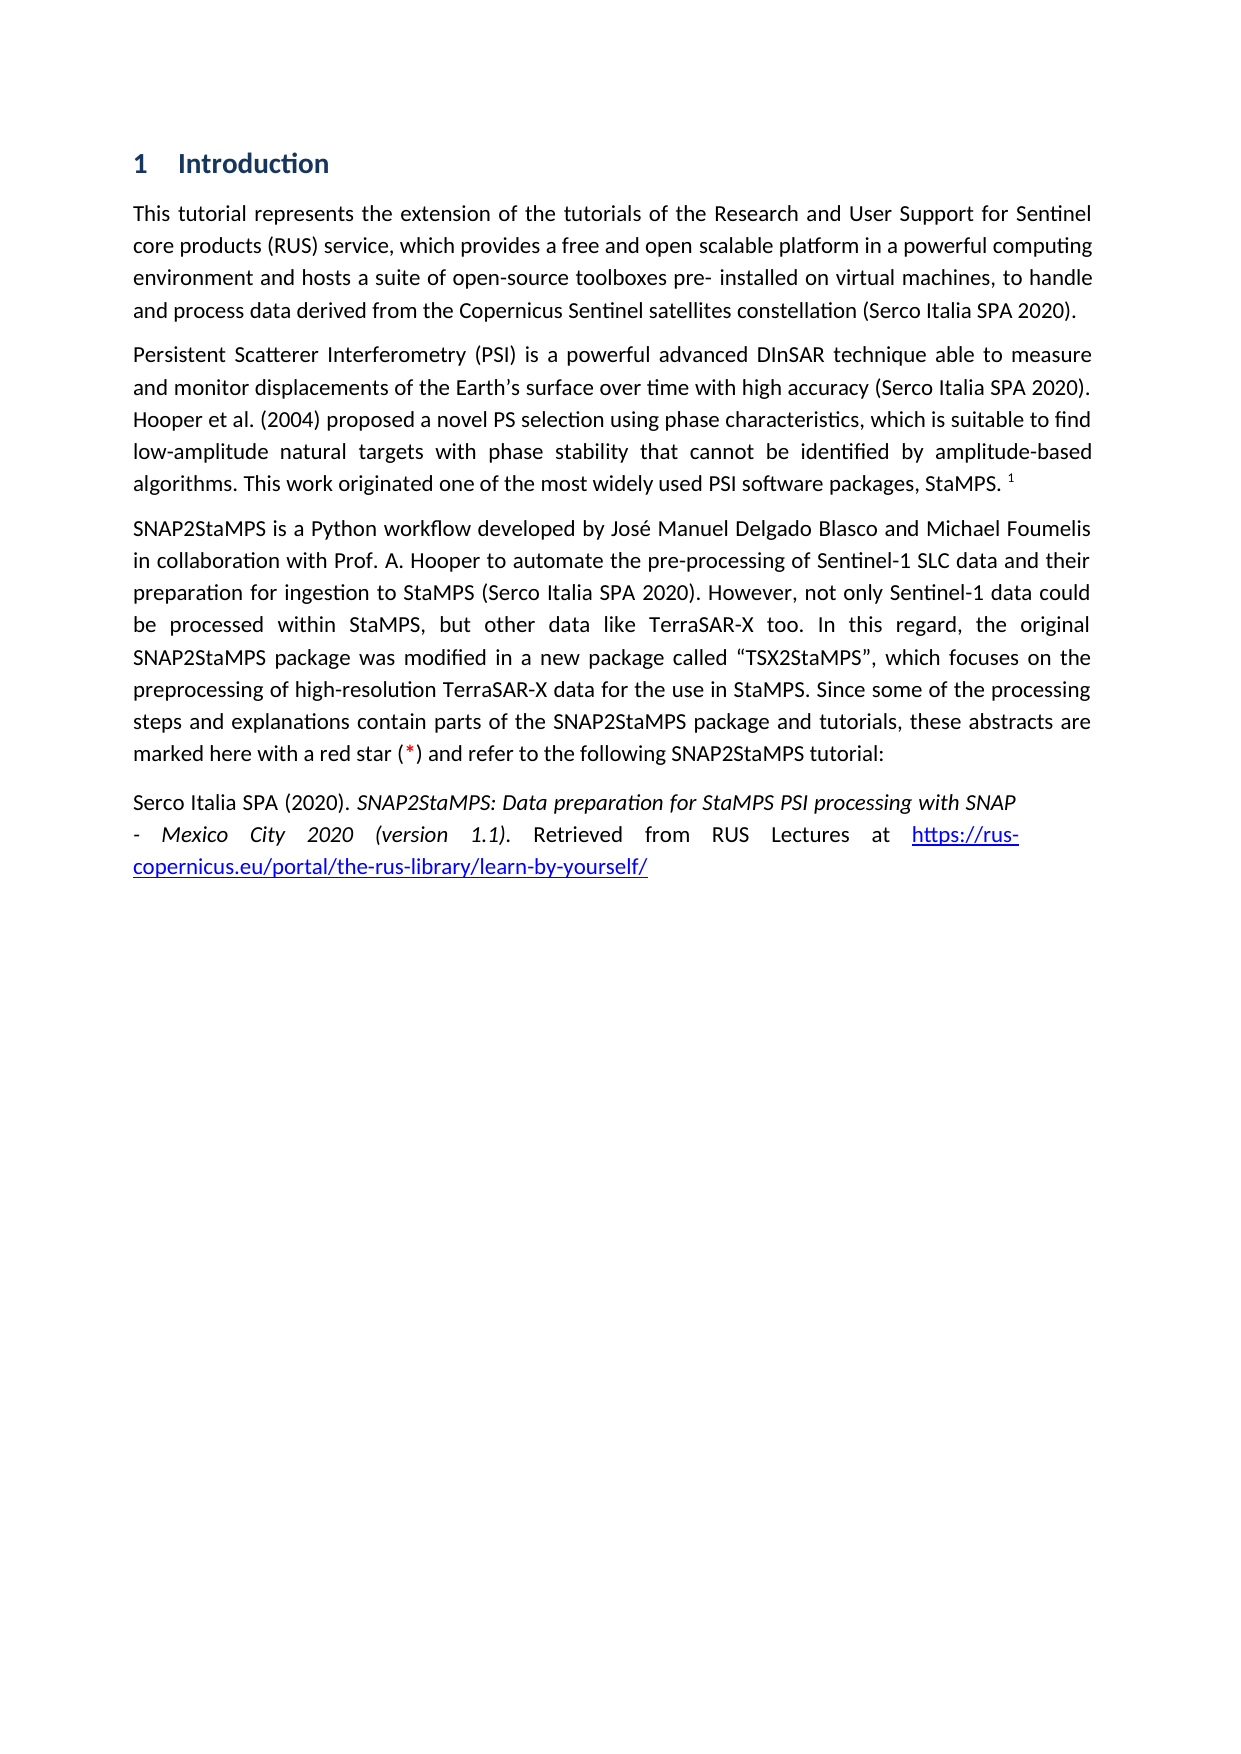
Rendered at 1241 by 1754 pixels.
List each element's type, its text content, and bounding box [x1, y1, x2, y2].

text SNAP2StaMPS is a Python workflow developed by José Manuel Delgado Blasco and Michael Foumelis in collaboration with Prof. A. Hooper to automate the pre-processing of Sentinel-1 SLC data and their preparation for ingestion to StaMPS (Serco Italia SPA 2020). However, not only Sentinel-1 data could be processed within StaMPS, but other data like TerraSAR-X too. In this regard, the original SNAP2StaMPS package was modified in a new package called “TSX2StaMPS”, which focuses on the preprocessing of high-resolution TerraSAR-X data for the use in StaMPS. Since some of the processing steps and explanations contain parts of the SNAP2StaMPS package and tutorials, these abstracts are marked here with a red star (*) and refer to the following SNAP2StaMPS tutorial: [133, 514, 1092, 767]
text Serco Italia SPA (2020). SNAP2StaMPS: Data preparation for StaMPS PSI processing with SNAP - Mexico City 2020 (version 1.1). Retrieved from RUS Lectures at https://rus- copernicus.eu/portal/the-rus-library/learn-by-yourself/ [133, 788, 1020, 881]
subtitle Introduction [133, 146, 1111, 181]
text This tutorial represents the extension of the tutorials of the Research and User Support for Sentinel core products (RUS) service, which provides a free and open scalable platform in a powerful computing environment and hosts a suite of open-source toolboxes pre- installed on virtual machines, to handle and process data derived from the Copernicus Sentinel satellites constellation (Serco Italia SPA 2020). [133, 199, 1093, 324]
text Persistent Scatterer Interferometry (PSI) is a powerful advanced DInSAR technique able to measure and monitor displacements of the Earth’s surface over time with high accuracy (Serco Italia SPA 2020). Hooper et al. (2004) proposed a novel PS selection using phase characteristics, which is suitable to find low-amplitude natural targets with phase stability that cannot be identified by amplitude-based algorithms. This work originated one of the most widely used PSI software packages, StaMPS. 1 [133, 341, 1093, 497]
